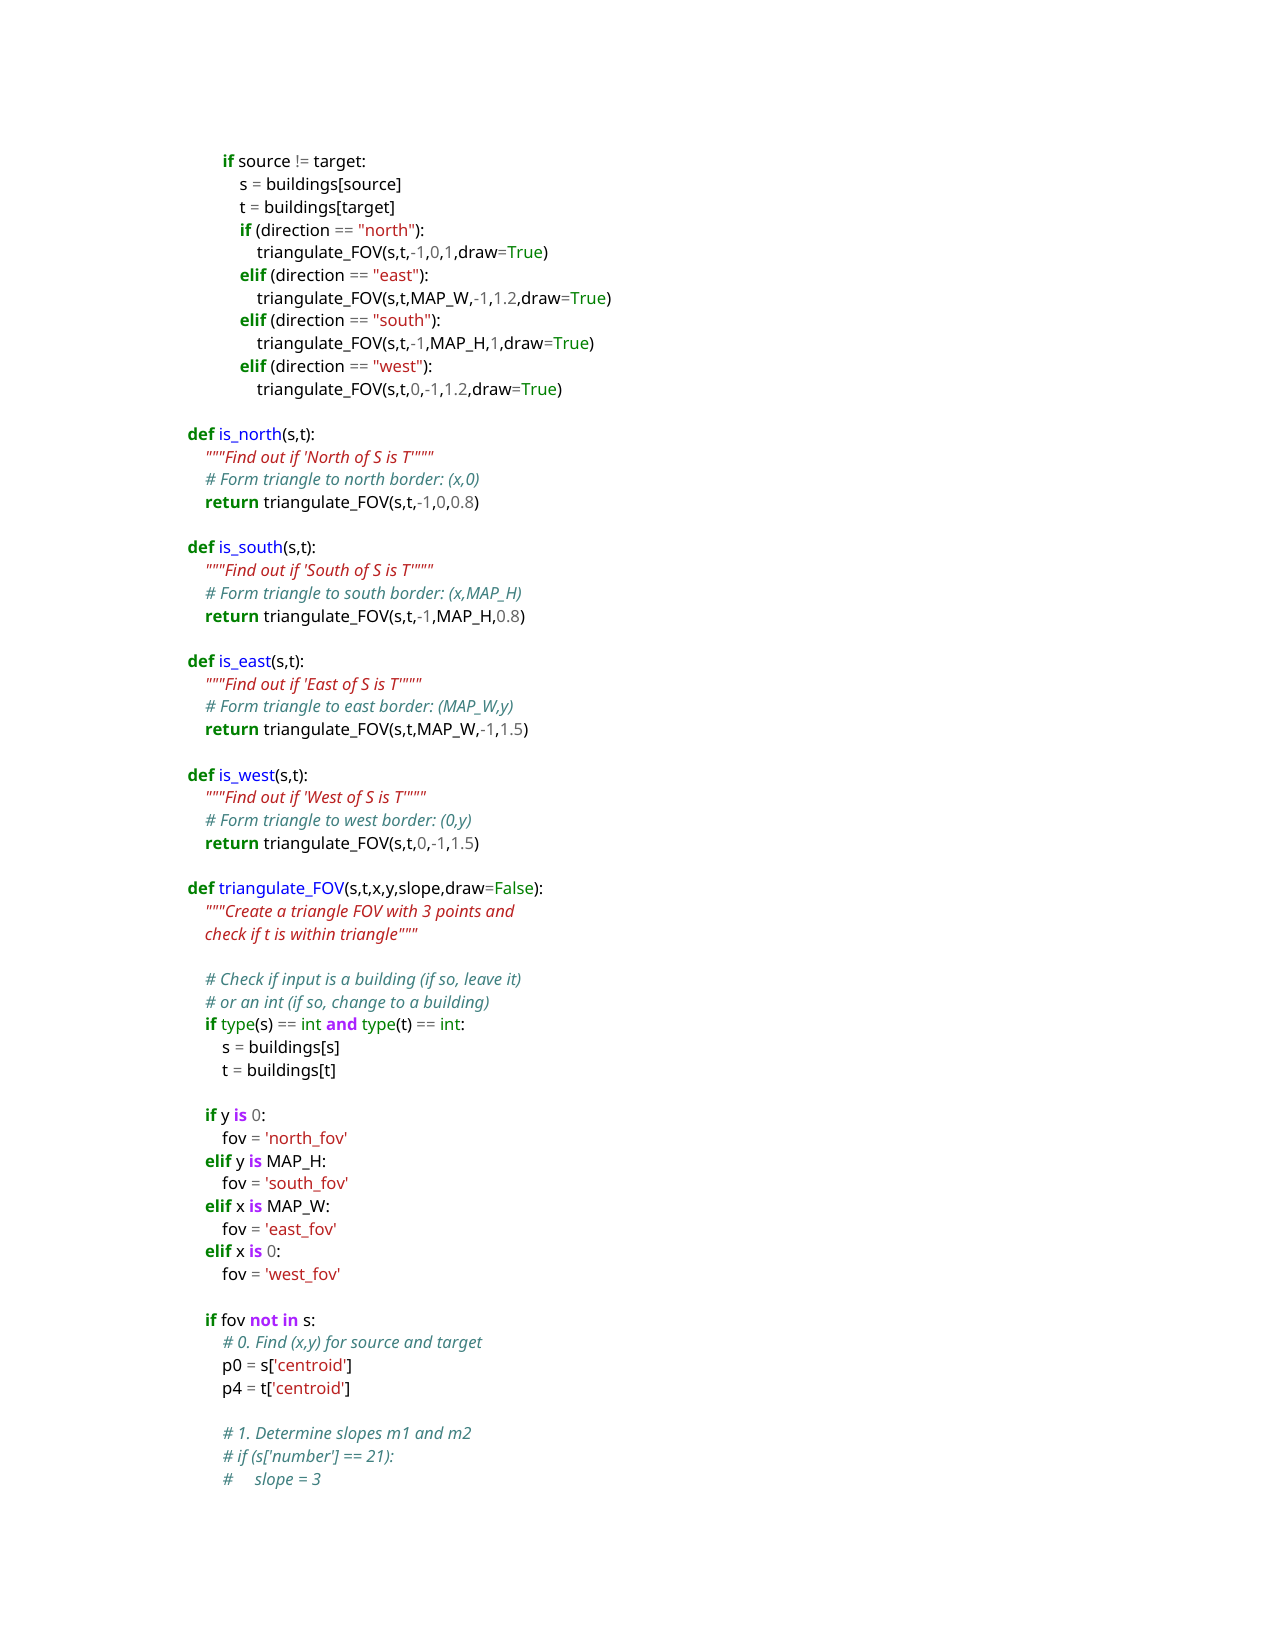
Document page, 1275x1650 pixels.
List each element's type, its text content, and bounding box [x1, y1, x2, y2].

text p0 = s['centroid'] [187, 1353, 1087, 1376]
text elif (direction == "south"): [187, 309, 1087, 332]
text if source != target: [187, 150, 1087, 173]
text # Form triangle to south border: (x,MAP_H) [187, 581, 1087, 604]
text triangulate_FOV(s,t,MAP_W,-1,1.2,draw=True) [187, 286, 1087, 309]
text # 0. Find (x,y) for source and target [187, 1331, 1087, 1353]
text # Check if input is a building (if so, leave it) [187, 967, 1087, 990]
text def is_north(s,t): [187, 422, 1087, 445]
text """Find out if 'West of S is T'""" [187, 786, 1087, 808]
text triangulate_FOV(s,t,-1,MAP_H,1,draw=True) [187, 332, 1087, 354]
text # Form triangle to east border: (MAP_W,y) [187, 695, 1087, 718]
text t = buildings[target] [187, 195, 1087, 218]
text """Create a triangle FOV with 3 points and [187, 899, 1087, 922]
text s = buildings[source] [187, 173, 1087, 195]
text # slope = 3 [187, 1467, 1087, 1490]
text return triangulate_FOV(s,t,0,-1,1.5) [187, 831, 1087, 854]
text elif x is MAP_W: [187, 1194, 1087, 1217]
text fov = 'east_fov' [187, 1217, 1087, 1240]
text """Find out if 'East of S is T'""" [187, 672, 1087, 695]
text if type(s) == int and type(t) == int: [187, 1013, 1087, 1036]
text # 1. Determine slopes m1 and m2 [187, 1422, 1087, 1444]
text return triangulate_FOV(s,t,-1,MAP_H,0.8) [187, 604, 1087, 627]
text triangulate_FOV(s,t,0,-1,1.2,draw=True) [187, 377, 1087, 400]
text elif (direction == "west"): [187, 354, 1087, 377]
text elif y is MAP_H: [187, 1149, 1087, 1172]
text if fov not in s: [187, 1308, 1087, 1331]
text return triangulate_FOV(s,t,MAP_W,-1,1.5) [187, 718, 1087, 740]
text p4 = t['centroid'] [187, 1376, 1087, 1399]
text # or an int (if so, change to a building) [187, 990, 1087, 1013]
text # Form triangle to west border: (0,y) [187, 808, 1087, 831]
text # Form triangle to north border: (x,0) [187, 468, 1087, 491]
text def is_south(s,t): [187, 536, 1087, 559]
text def is_east(s,t): [187, 649, 1087, 672]
text """Find out if 'North of S is T'""" [187, 445, 1087, 468]
text # if (s['number'] == 21): [187, 1444, 1087, 1467]
text """Find out if 'South of S is T'""" [187, 559, 1087, 581]
text fov = 'west_fov' [187, 1263, 1087, 1285]
text check if t is within triangle""" [187, 922, 1087, 945]
text def triangulate_FOV(s,t,x,y,slope,draw=False): [187, 877, 1087, 899]
text if y is 0: [187, 1104, 1087, 1126]
text def is_west(s,t): [187, 763, 1087, 786]
text elif x is 0: [187, 1240, 1087, 1263]
text t = buildings[t] [187, 1058, 1087, 1081]
text s = buildings[s] [187, 1036, 1087, 1058]
text if (direction == "north"): [187, 218, 1087, 241]
text fov = 'south_fov' [187, 1172, 1087, 1194]
text triangulate_FOV(s,t,-1,0,1,draw=True) [187, 241, 1087, 263]
text elif (direction == "east"): [187, 263, 1087, 286]
text return triangulate_FOV(s,t,-1,0,0.8) [187, 491, 1087, 513]
text fov = 'north_fov' [187, 1126, 1087, 1149]
